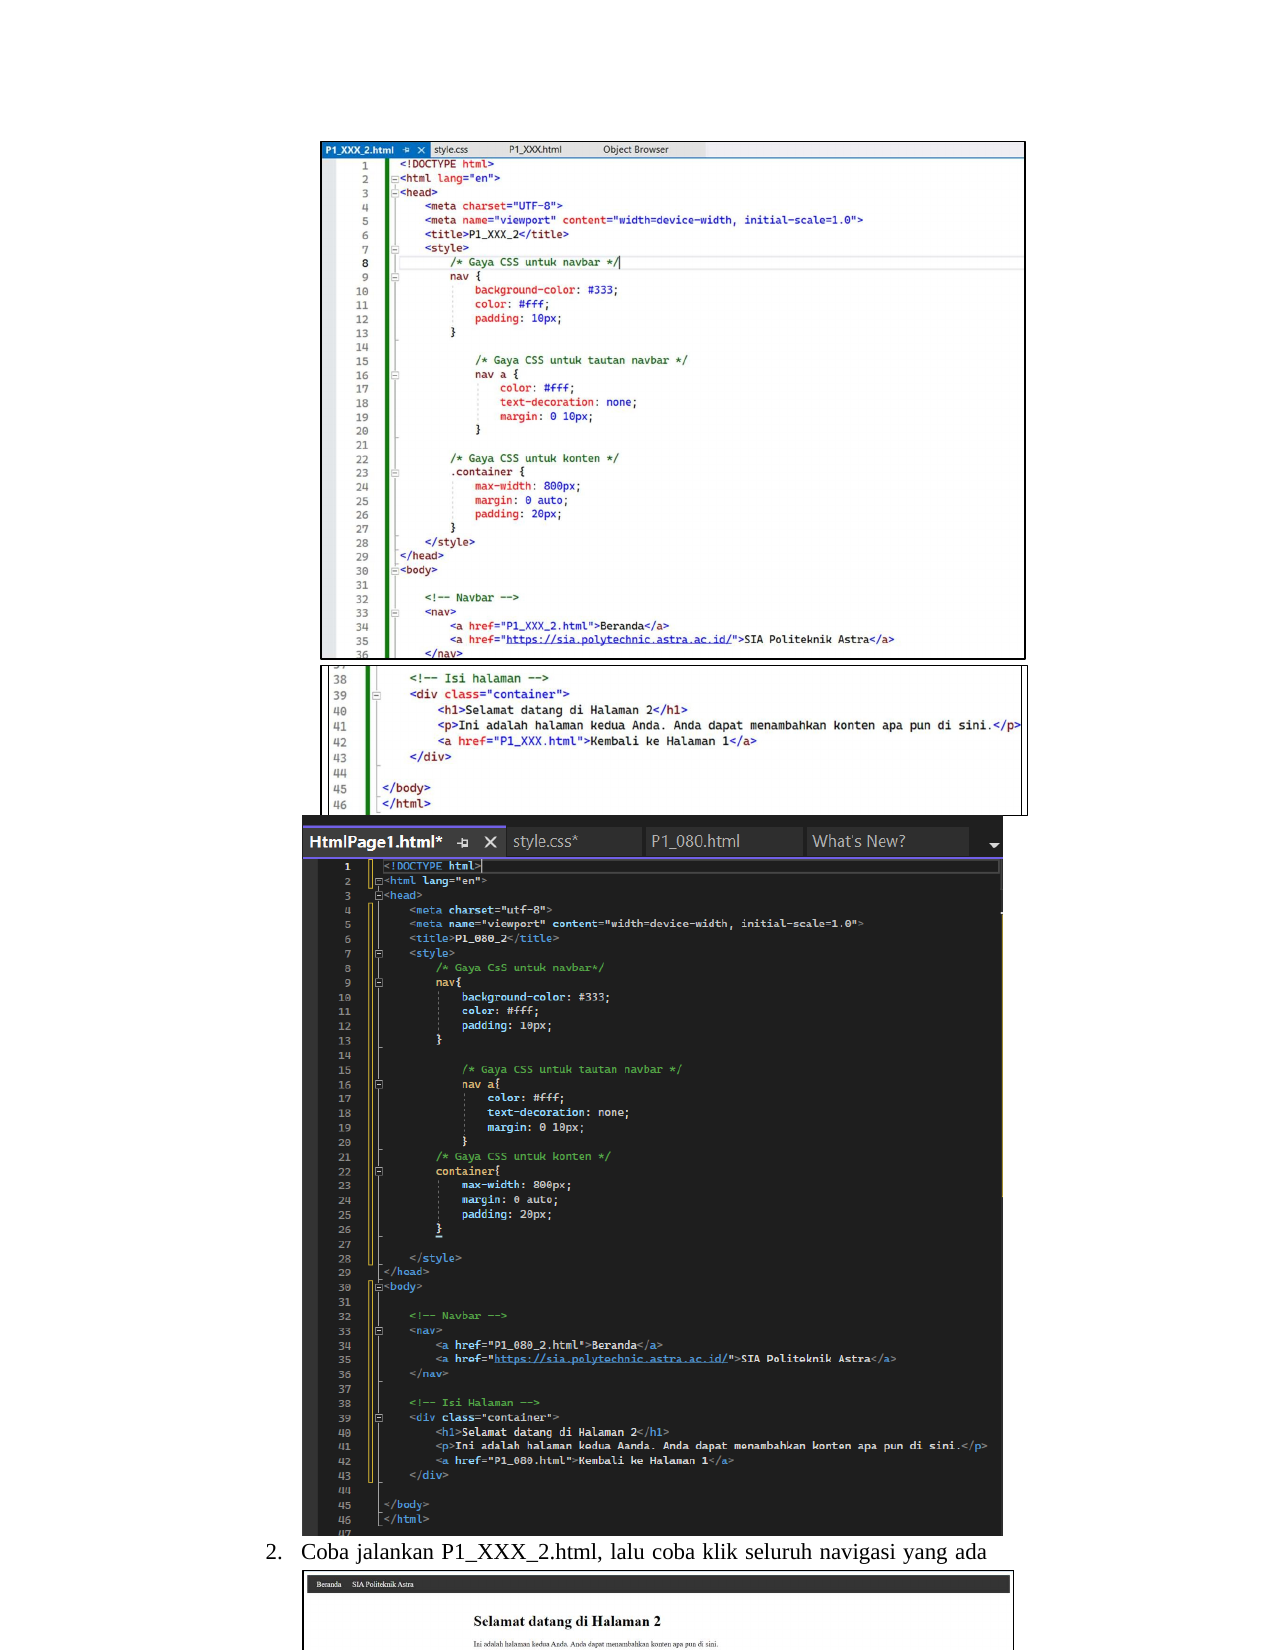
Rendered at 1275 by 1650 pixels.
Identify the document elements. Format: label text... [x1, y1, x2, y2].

picture [304, 1571, 1013, 1650]
picture [322, 142, 1024, 658]
picture [302, 666, 1021, 1536]
list Coba jalankan P1_XXX_2.html, lalu coba klik seluruh navigasi yang ada [265, 1538, 1096, 1564]
